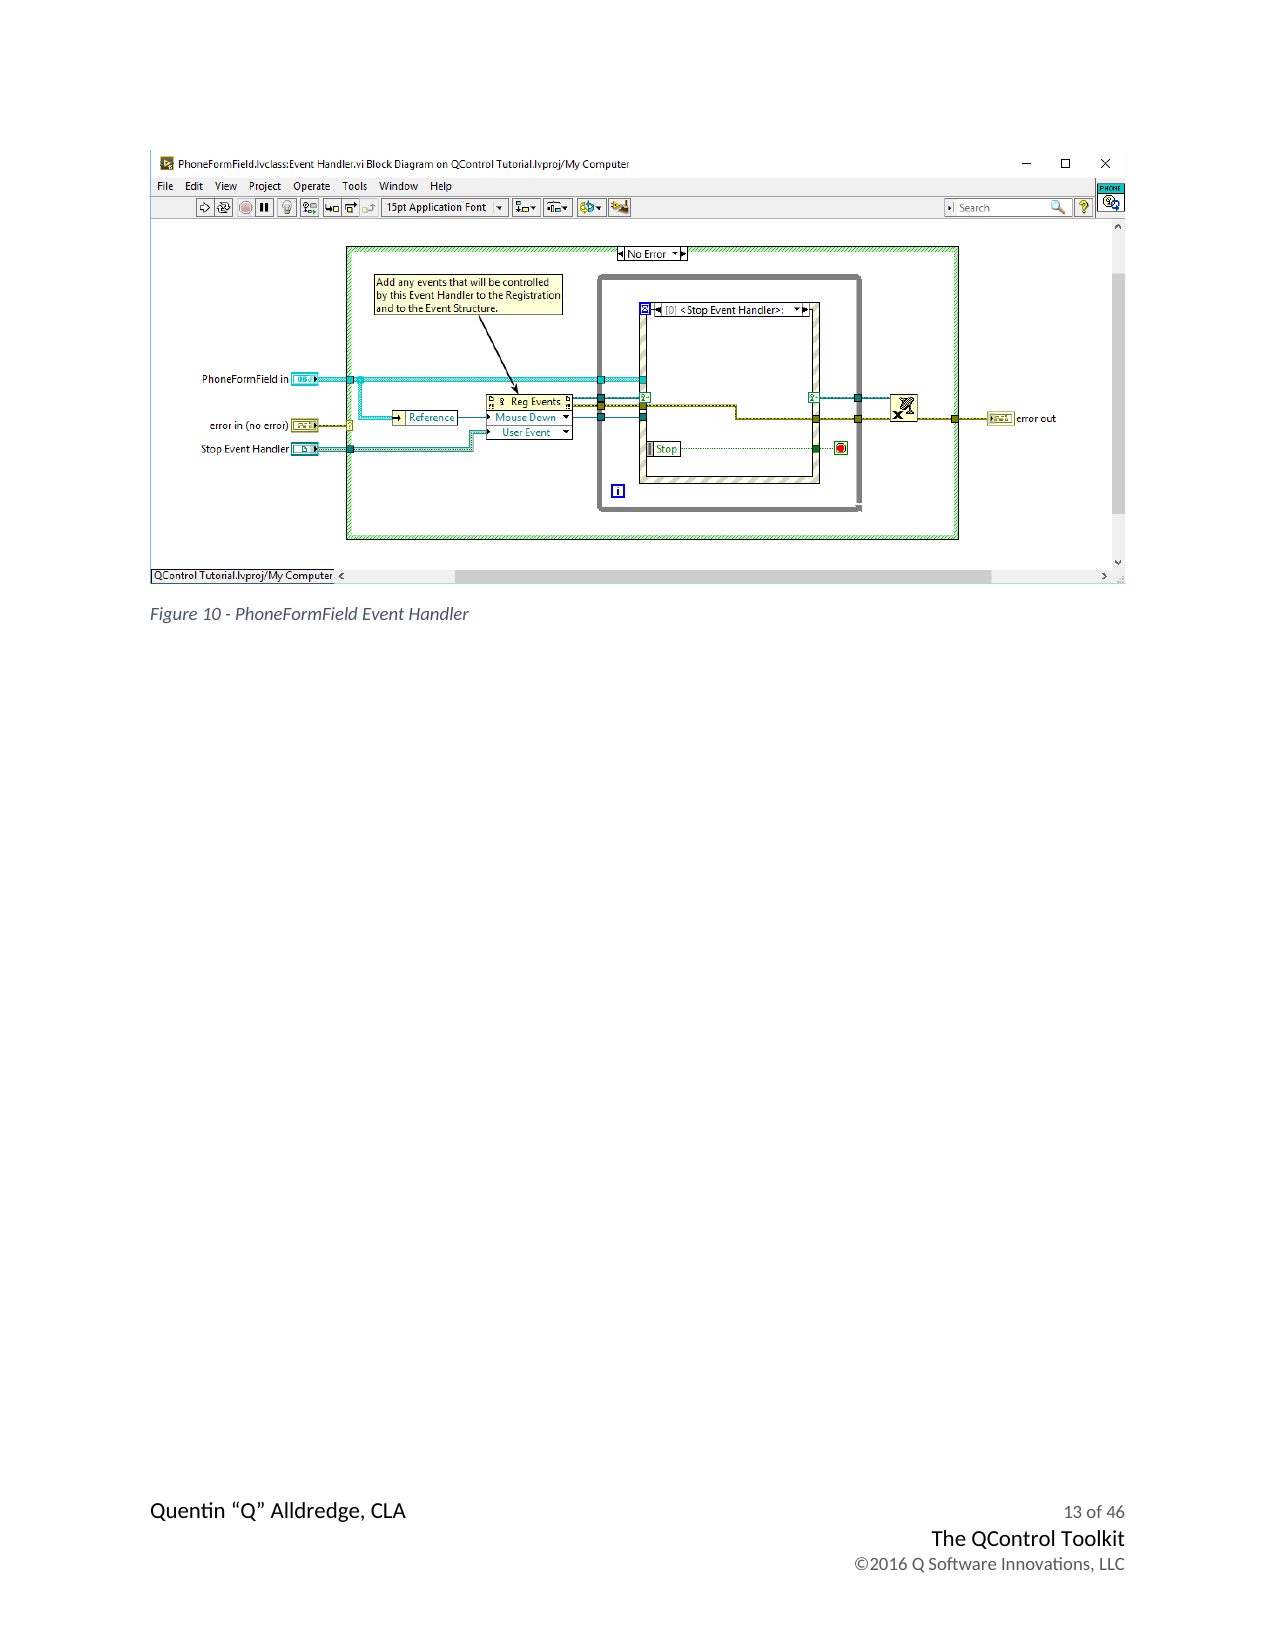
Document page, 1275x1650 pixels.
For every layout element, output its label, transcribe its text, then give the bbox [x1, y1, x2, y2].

text Figure 10 - PhoneFormField Event Handler [150, 602, 1125, 625]
picture [150, 150, 1125, 584]
